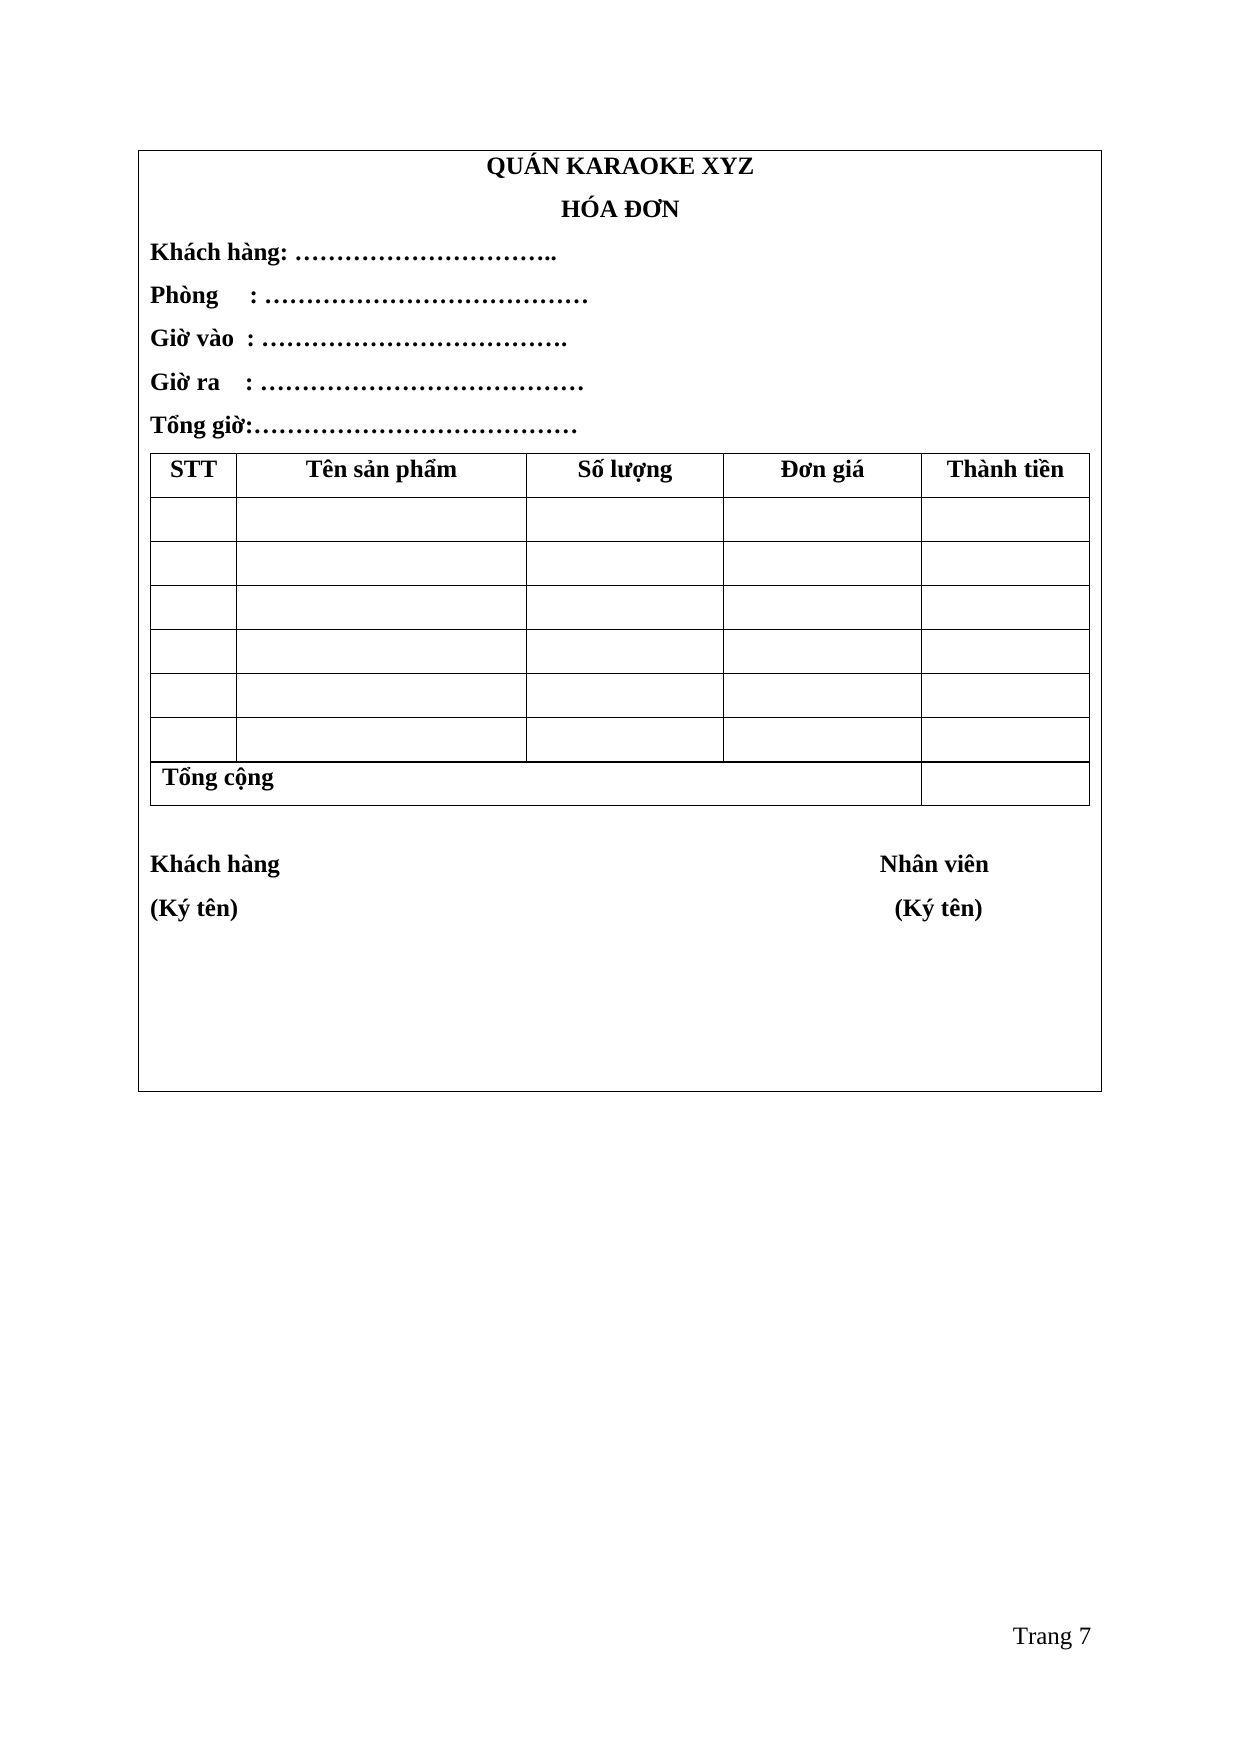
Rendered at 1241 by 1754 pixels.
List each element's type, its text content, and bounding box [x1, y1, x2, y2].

table_header QUÁN KARAOKE XYZ HÓA ĐƠN Khách hàng: ………………………….. Phòng : ………………………………… Giờ vào : ………………………………. Giờ ra : ………………………………… Tổng giờ:………………………………… Khách hàng Nhân viên (Ký tên) (Ký tên) [139, 151, 1101, 1091]
